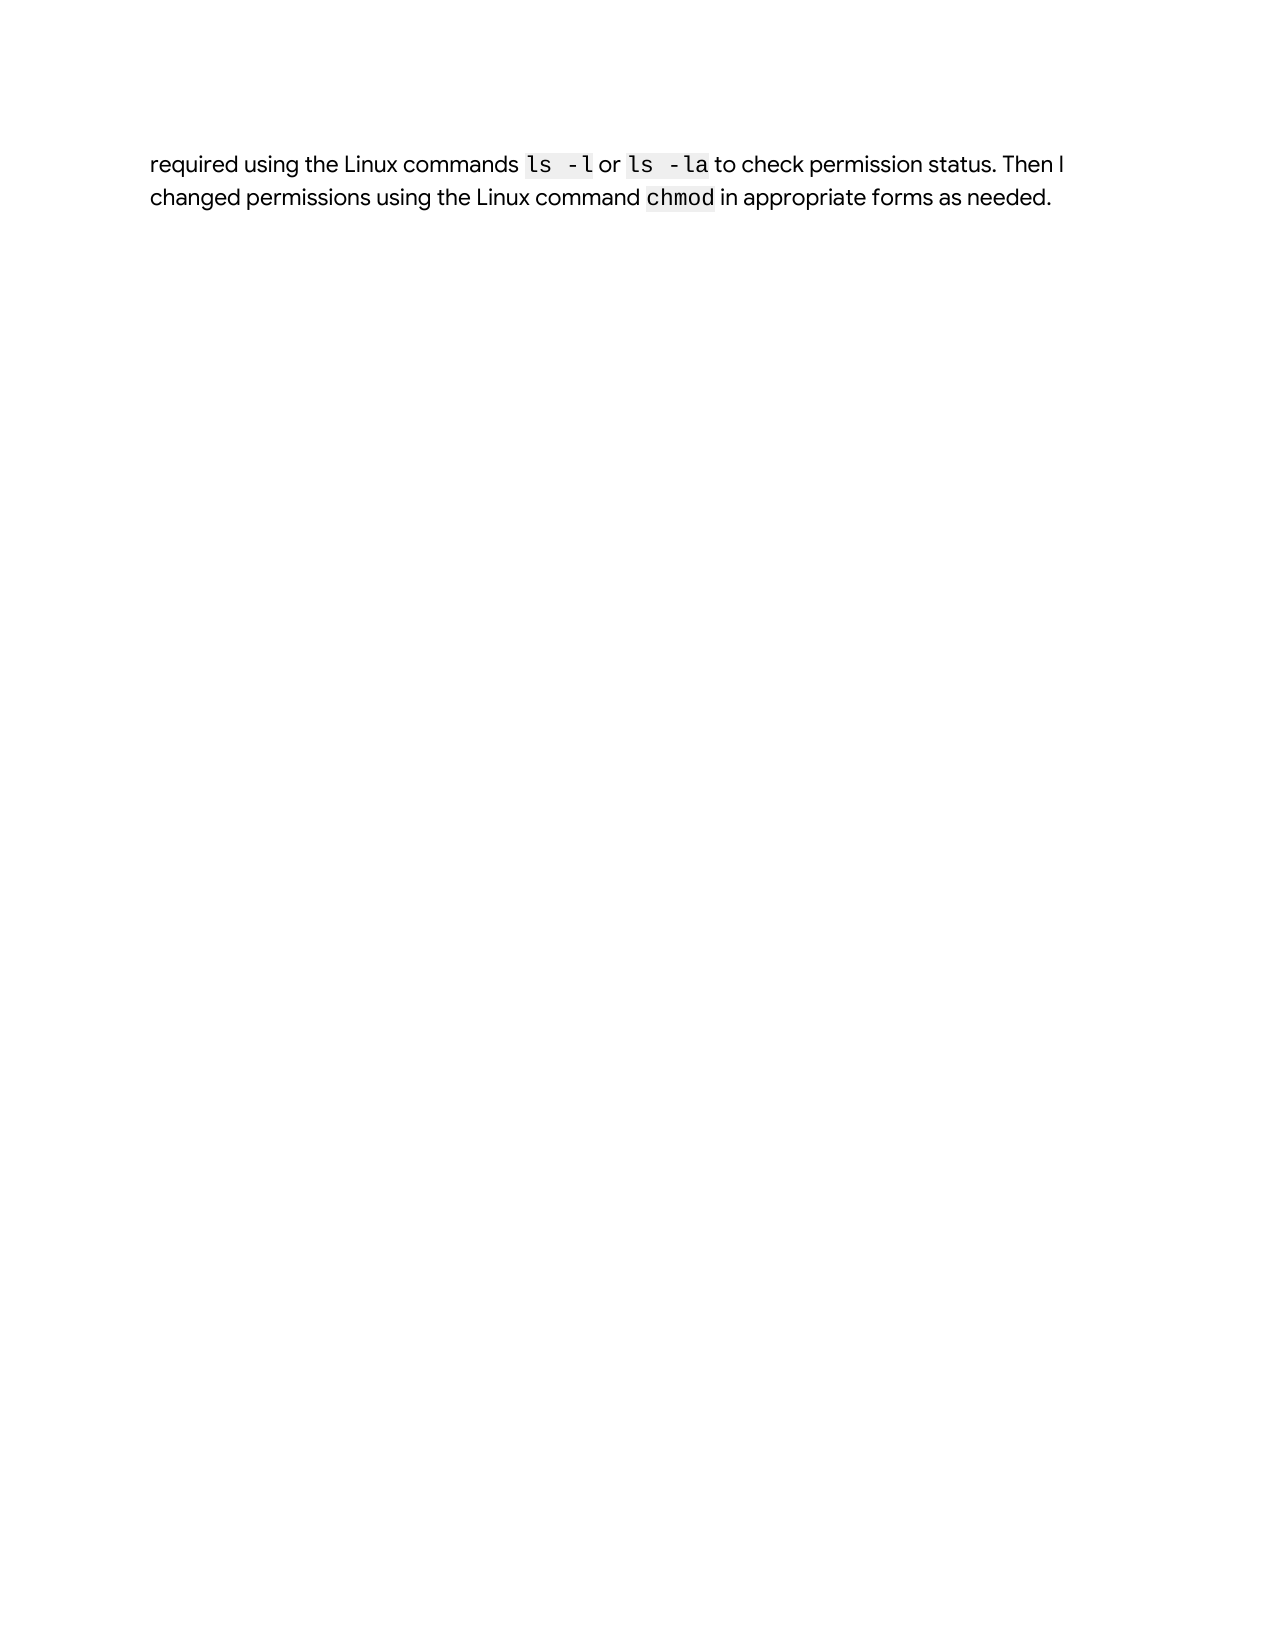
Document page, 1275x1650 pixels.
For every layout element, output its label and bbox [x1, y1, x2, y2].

text [150, 150, 1125, 212]
